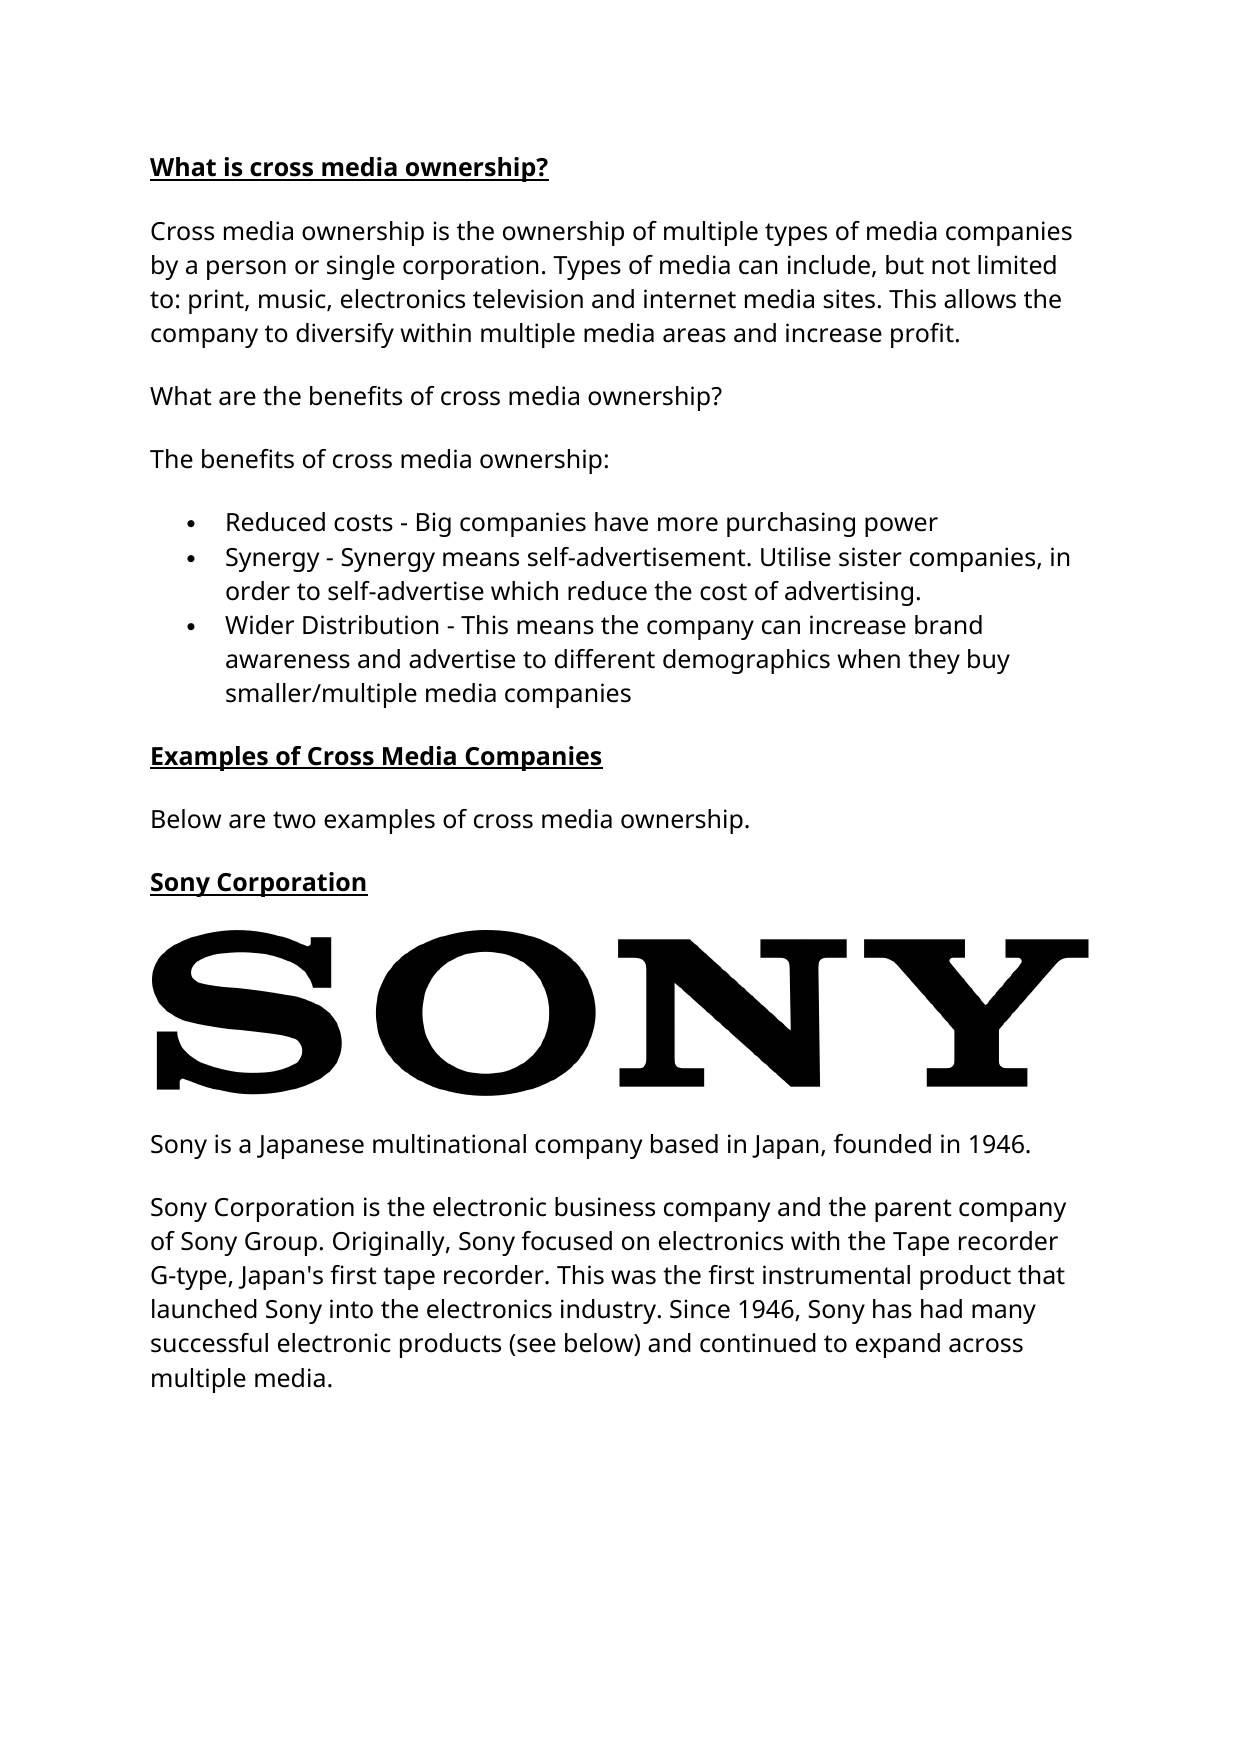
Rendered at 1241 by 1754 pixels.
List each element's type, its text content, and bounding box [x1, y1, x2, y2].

text What is cross media ownership? [150, 150, 1090, 184]
text Cross media ownership is the ownership of multiple types of media companies by a person or single corporation. Types of media can include, but not limited to: print, music, electronics television and internet media sites. This allows the company to diversify within multiple media areas and increase profit. [150, 213, 1090, 349]
list Synergy - Synergy means self-advertisement. Utilise sister companies, in order to self-advertise which reduce the cost of advertising. [187, 539, 1090, 607]
text Examples of Cross Media Companies [150, 739, 1090, 773]
text Sony Corporation is the electronic business company and the parent company of Sony Group. Originally, Sony focused on electronics with the Tape recorder G-type, Japan's first tape recorder. This was the first instrumental product that launched Sony into the electronics industry. Since 1946, Sony has had many successful electronic products (see below) and continued to expand across multiple media. [150, 1190, 1090, 1394]
text Sony is a Japanese multinational company based in Japan, founded in 1946. [150, 1127, 1090, 1161]
text Sony Corporation [150, 865, 1090, 899]
text Below are two examples of cross media ownership. [150, 802, 1090, 836]
text What are the benefits of cross media ownership? [150, 379, 1090, 413]
list Reduced costs - Big companies have more purchasing power [187, 505, 1090, 539]
picture [150, 928, 1090, 1098]
list Wider Distribution - This means the company can increase brand awareness and advertise to different demographics when they buy smaller/multiple media companies [187, 607, 1090, 709]
text The benefits of cross media ownership: [150, 442, 1090, 476]
